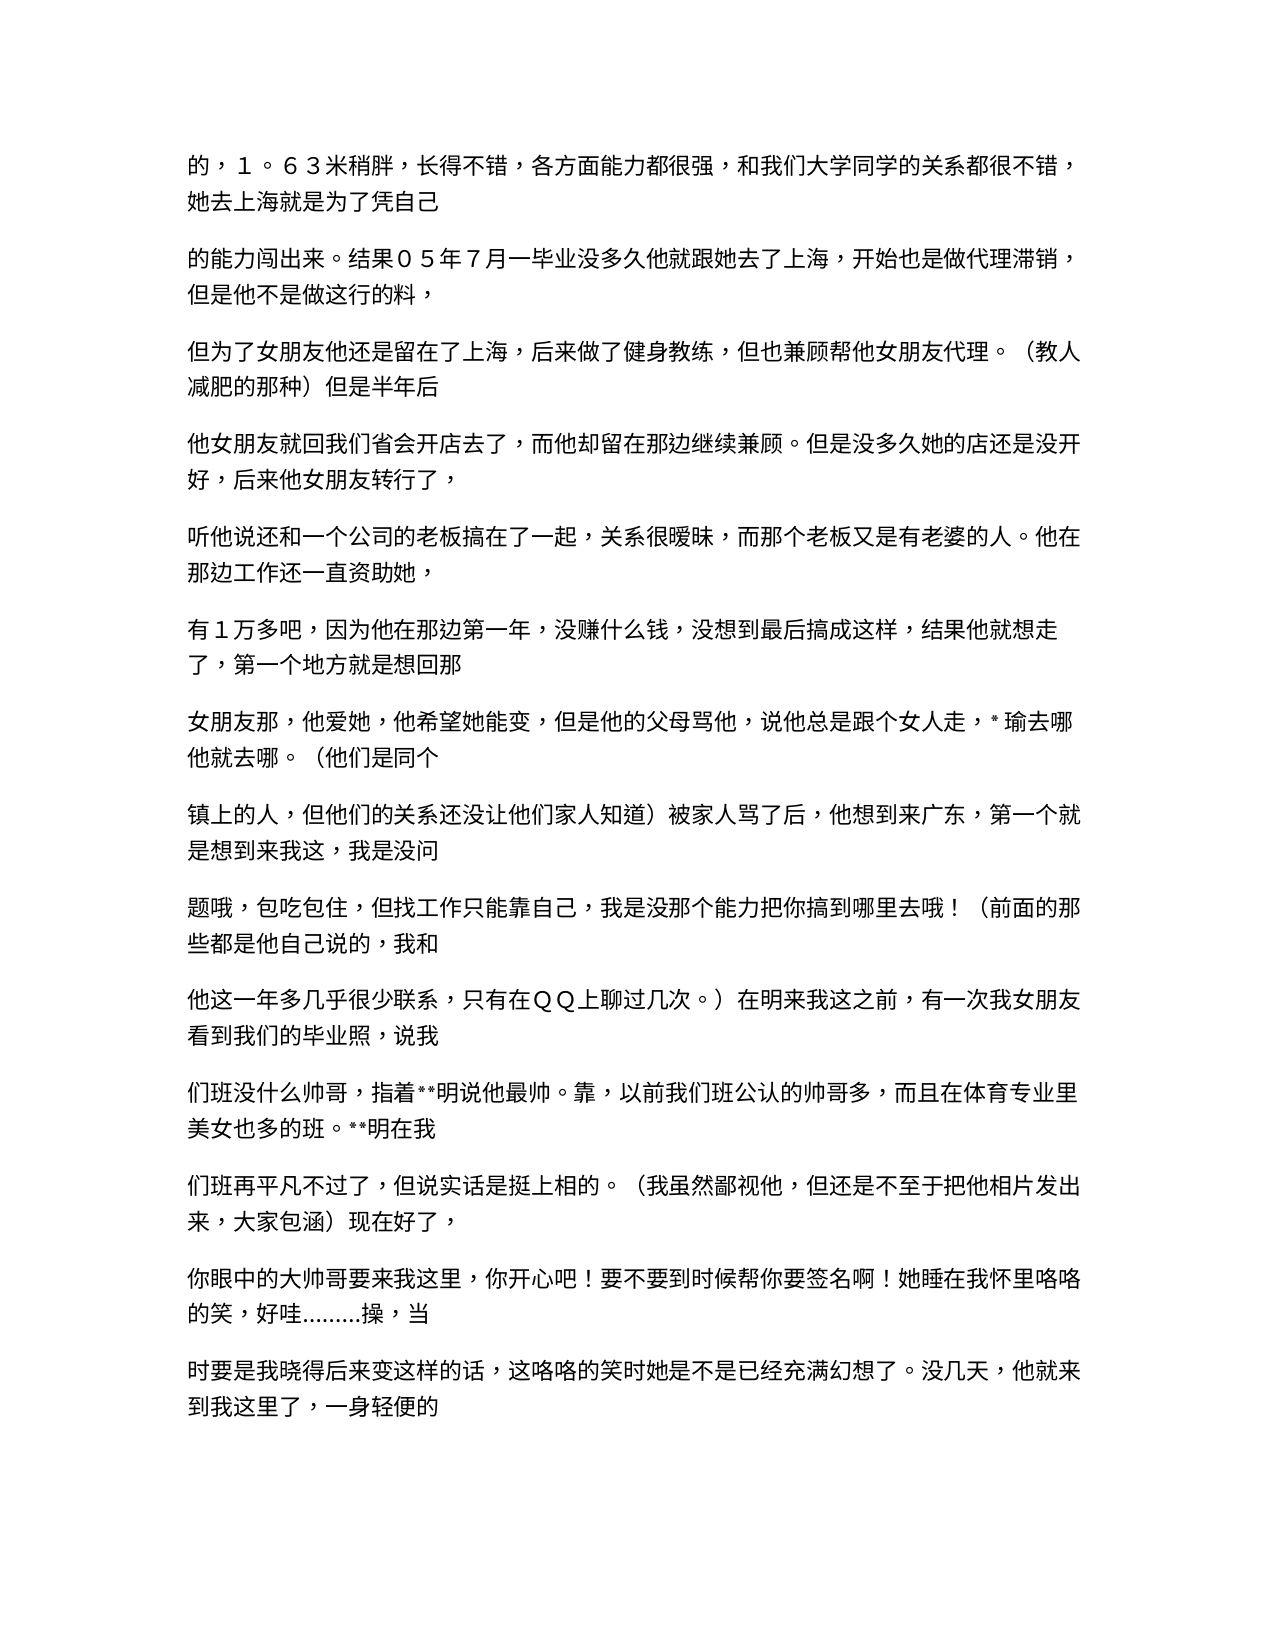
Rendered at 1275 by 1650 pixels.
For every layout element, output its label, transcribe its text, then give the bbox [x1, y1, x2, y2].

text 们班没什么帅哥，指着**明说他最帅。靠，以前我们班公认的帅哥多，而且在体育专业里美女也多的班。**明在我 [187, 1077, 1087, 1144]
text 听他说还和一个公司的老板搞在了一起，关系很暧昧，而那个老板又是有老婆的人。他在那边工作还一直资助她， [187, 521, 1087, 588]
text 镇上的人，但他们的关系还没让他们家人知道）被家人骂了后，他想到来广东，第一个就是想到来我这，我是没问 [187, 799, 1087, 866]
text 你眼中的大帅哥要来我这里，你开心吧！要不要到时候帮你要签名啊！她睡在我怀里咯咯的笑，好哇………操，当 [187, 1262, 1087, 1330]
text 他这一年多几乎很少联系，只有在ＱＱ上聊过几次。）在明来我这之前，有一次我女朋友看到我们的毕业照，说我 [187, 984, 1087, 1052]
text 他女朋友就回我们省会开店去了，而他却留在那边继续兼顾。但是没多久她的店还是没开好，后来他女朋友转行了， [187, 428, 1087, 495]
text 题哦，包吃包住，但找工作只能靠自己，我是没那个能力把你搞到哪里去哦！（前面的那些都是他自己说的，我和 [187, 892, 1087, 959]
text 的，１。６３米稍胖，长得不错，各方面能力都很强，和我们大学同学的关系都很不错，她去上海就是为了凭自己 [187, 150, 1087, 217]
text 但为了女朋友他还是留在了上海，后来做了健身教练，但也兼顾帮他女朋友代理。（教人减肥的那种）但是半年后 [187, 335, 1087, 403]
text 女朋友那，他爱她，他希望她能变，但是他的父母骂他，说他总是跟个女人走，* 瑜去哪他就去哪。（他们是同个 [187, 706, 1087, 773]
text 的能力闯出来。结果０５年７月一毕业没多久他就跟她去了上海，开始也是做代理滞销，但是他不是做这行的料， [187, 243, 1087, 310]
text 有１万多吧，因为他在那边第一年，没赚什么钱，没想到最后搞成这样，结果他就想走了，第一个地方就是想回那 [187, 613, 1087, 681]
text 时要是我晓得后来变这样的话，这咯咯的笑时她是不是已经充满幻想了。没几天，他就来到我这里了，一身轻便的 [187, 1355, 1087, 1422]
text 们班再平凡不过了，但说实话是挺上相的。（我虽然鄙视他，但还是不至于把他相片发出来，大家包涵）现在好了， [187, 1170, 1087, 1237]
